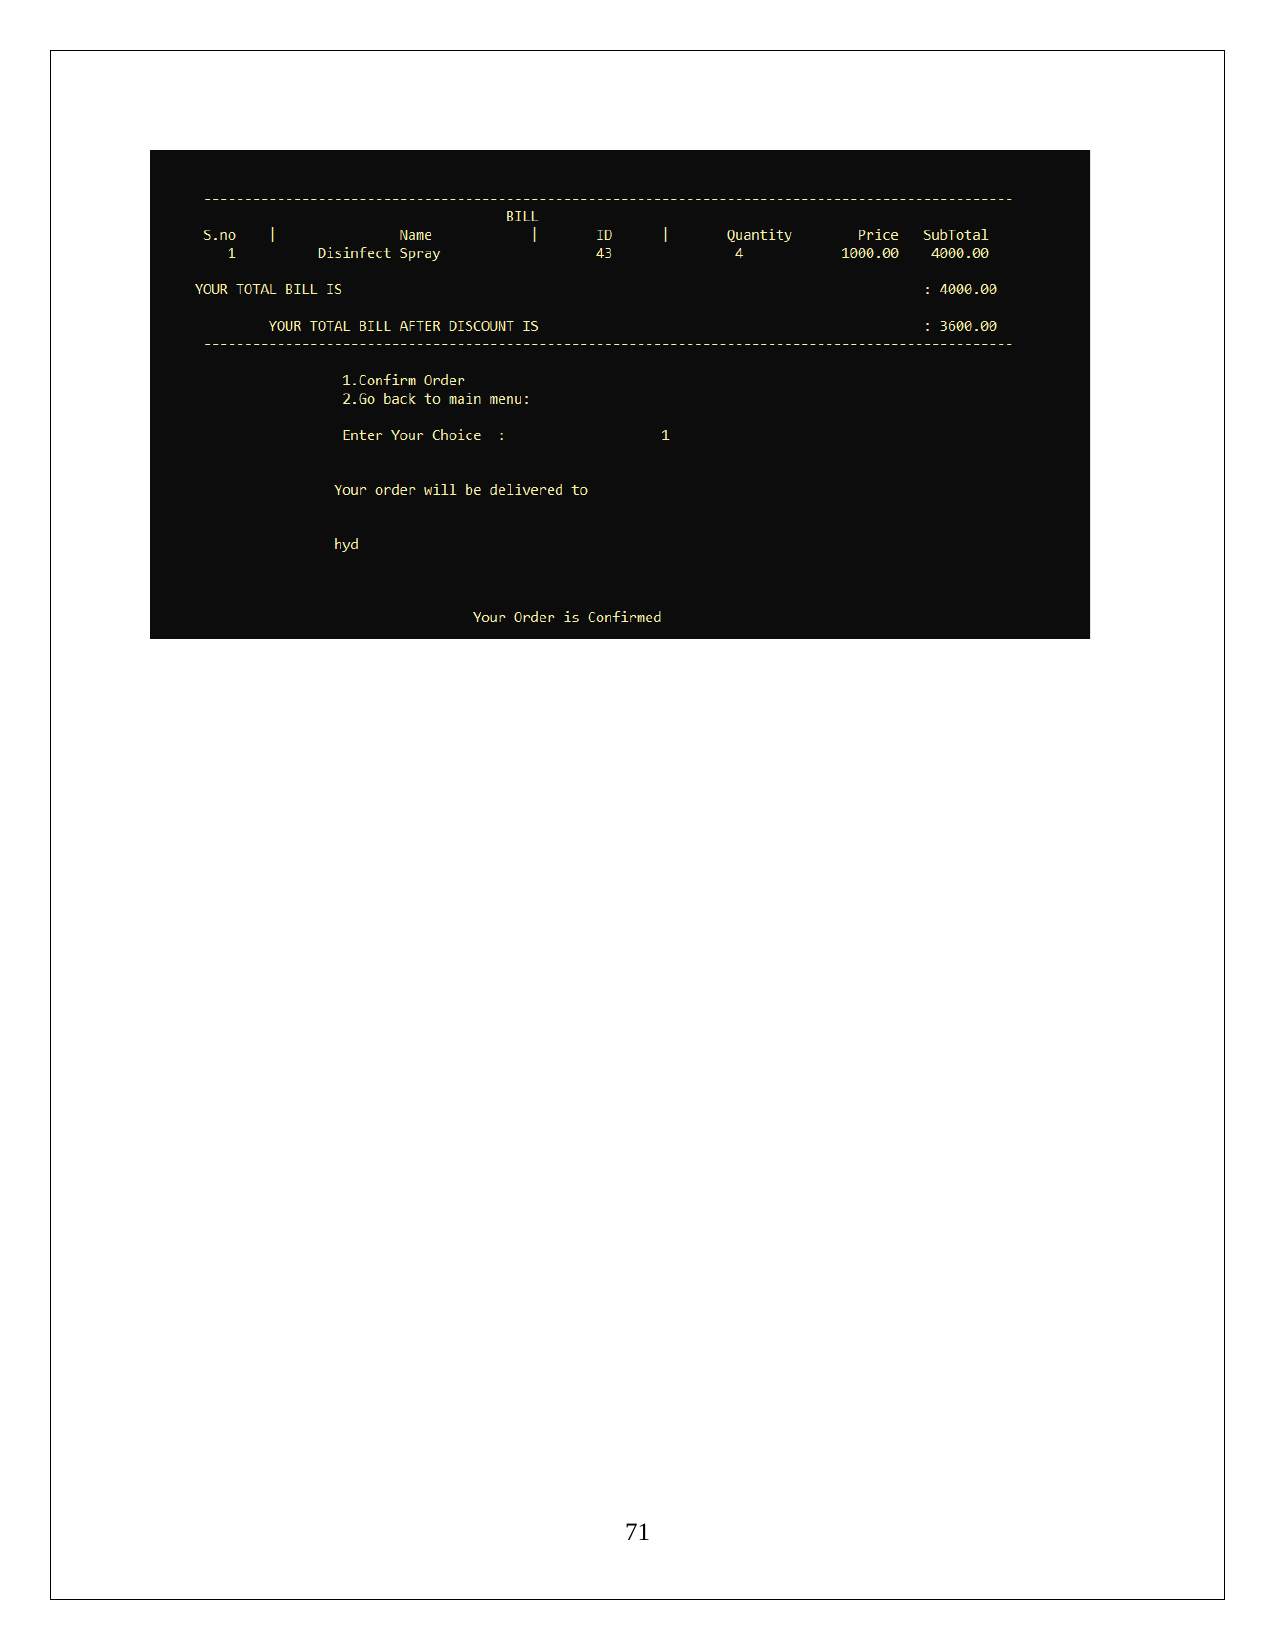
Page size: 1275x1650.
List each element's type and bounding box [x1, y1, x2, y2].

picture [150, 150, 1091, 639]
